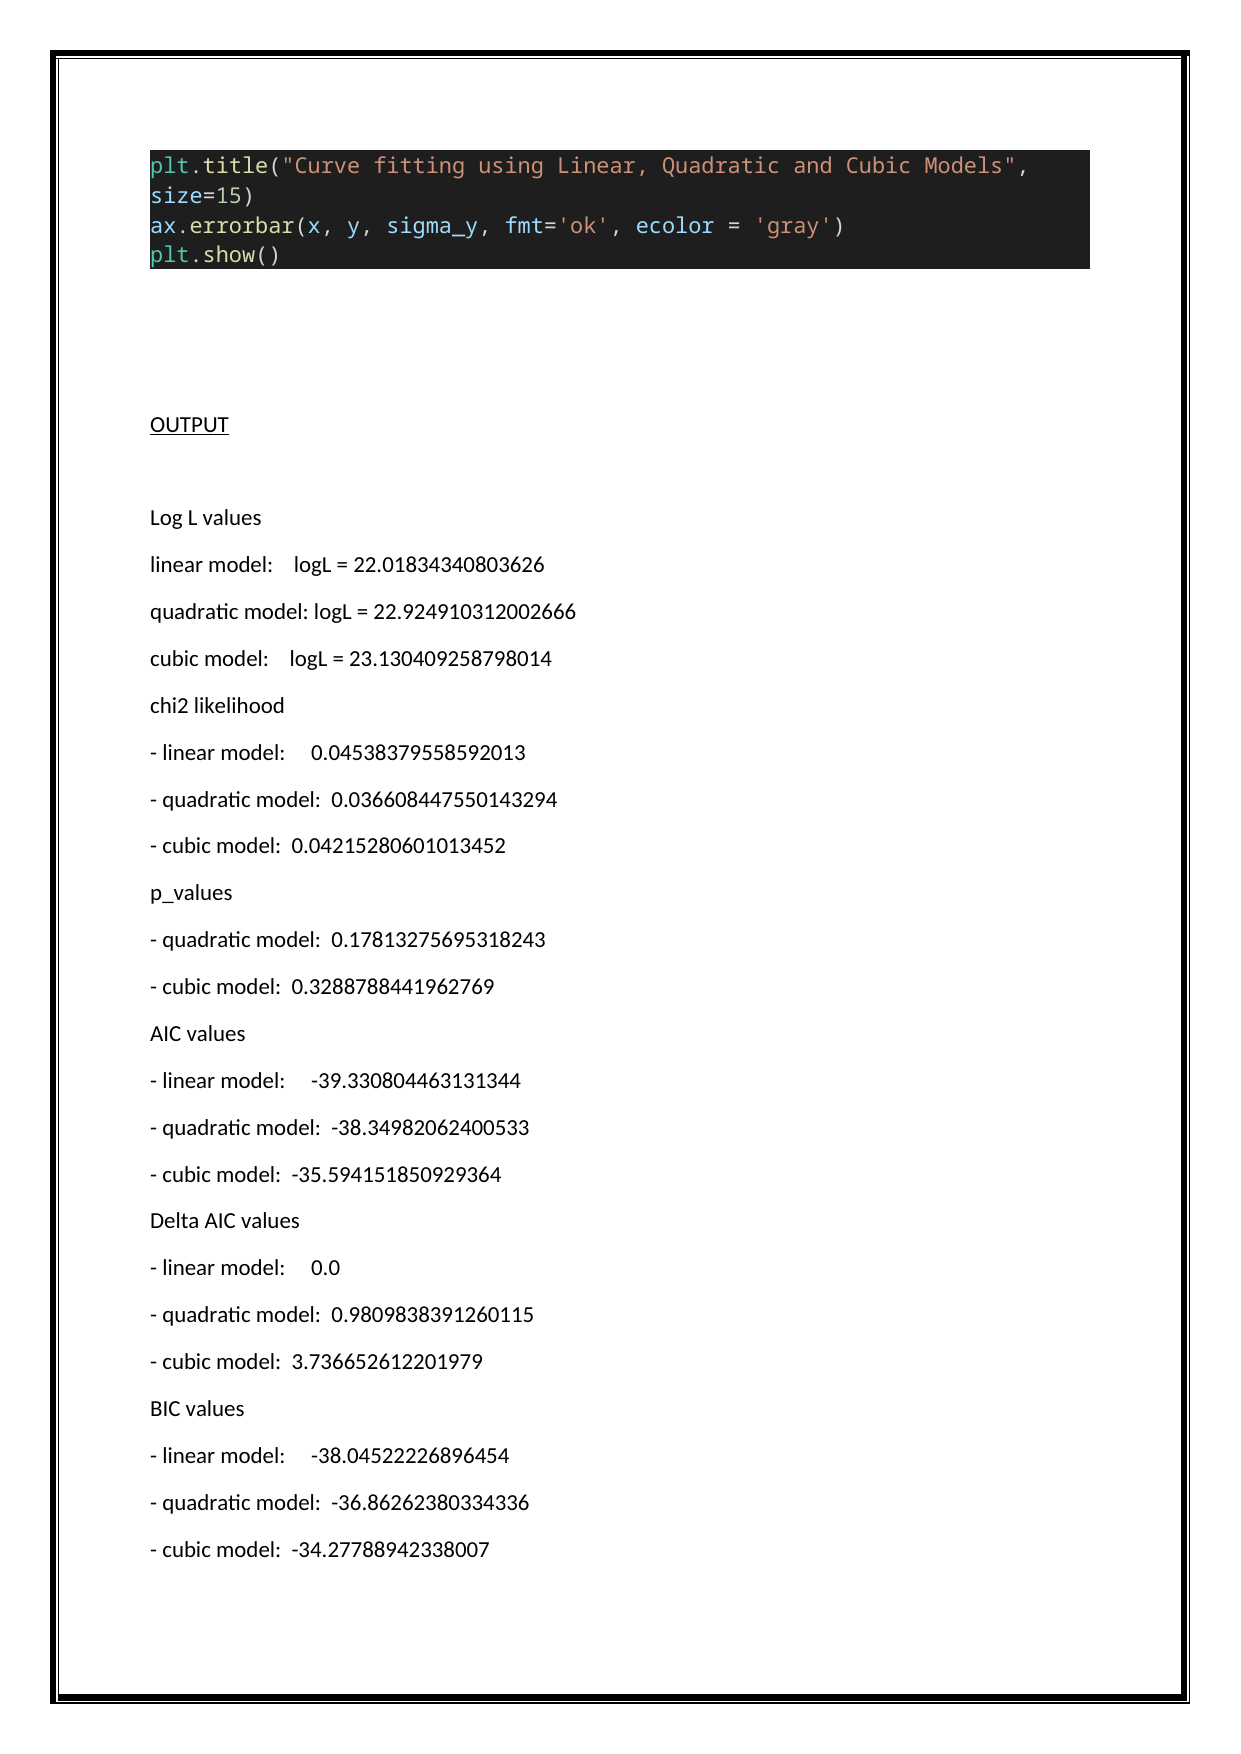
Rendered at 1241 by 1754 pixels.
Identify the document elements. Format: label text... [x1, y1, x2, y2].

text quadratic model: logL = 22.924910312002666 [150, 597, 1090, 625]
text ax.errorbar(x, y, sigma_y, fmt='ok', ecolor = 'gray') [150, 209, 1090, 239]
text - cubic model: -35.594151850929364 [150, 1160, 1090, 1188]
text - cubic model: 0.3288788441962769 [150, 972, 1090, 1000]
text AIC values [150, 1019, 1090, 1047]
text - cubic model: 0.04215280601013452 [150, 832, 1090, 860]
text - quadratic model: 0.036608447550143294 [150, 785, 1090, 813]
text - quadratic model: 0.17813275695318243 [150, 925, 1090, 953]
text plt.show() [150, 239, 1090, 269]
text - linear model: 0.04538379558592013 [150, 738, 1090, 766]
text p_values [150, 878, 1090, 907]
text Delta AIC values [150, 1207, 1090, 1235]
text cubic model: logL = 23.130409258798014 [150, 644, 1090, 672]
text - linear model: -38.04522226896454 [150, 1441, 1090, 1469]
text - linear model: -39.330804463131344 [150, 1066, 1090, 1094]
text - cubic model: -34.27788942338007 [150, 1535, 1090, 1563]
text linear model: logL = 22.01834340803626 [150, 550, 1090, 578]
text Log L values [150, 503, 1090, 532]
text chi2 likelihood [150, 691, 1090, 719]
text - quadratic model: 0.9809838391260115 [150, 1300, 1090, 1328]
text BIC values [150, 1394, 1090, 1422]
text - quadratic model: -36.86262380334336 [150, 1488, 1090, 1516]
text OUTPUT [150, 410, 1090, 438]
text plt.title("Curve fitting using Linear, Quadratic and Cubic Models", size=15) [150, 150, 1090, 209]
text - linear model: 0.0 [150, 1253, 1090, 1282]
text - cubic model: 3.736652612201979 [150, 1347, 1090, 1375]
text - quadratic model: -38.34982062400533 [150, 1113, 1090, 1141]
